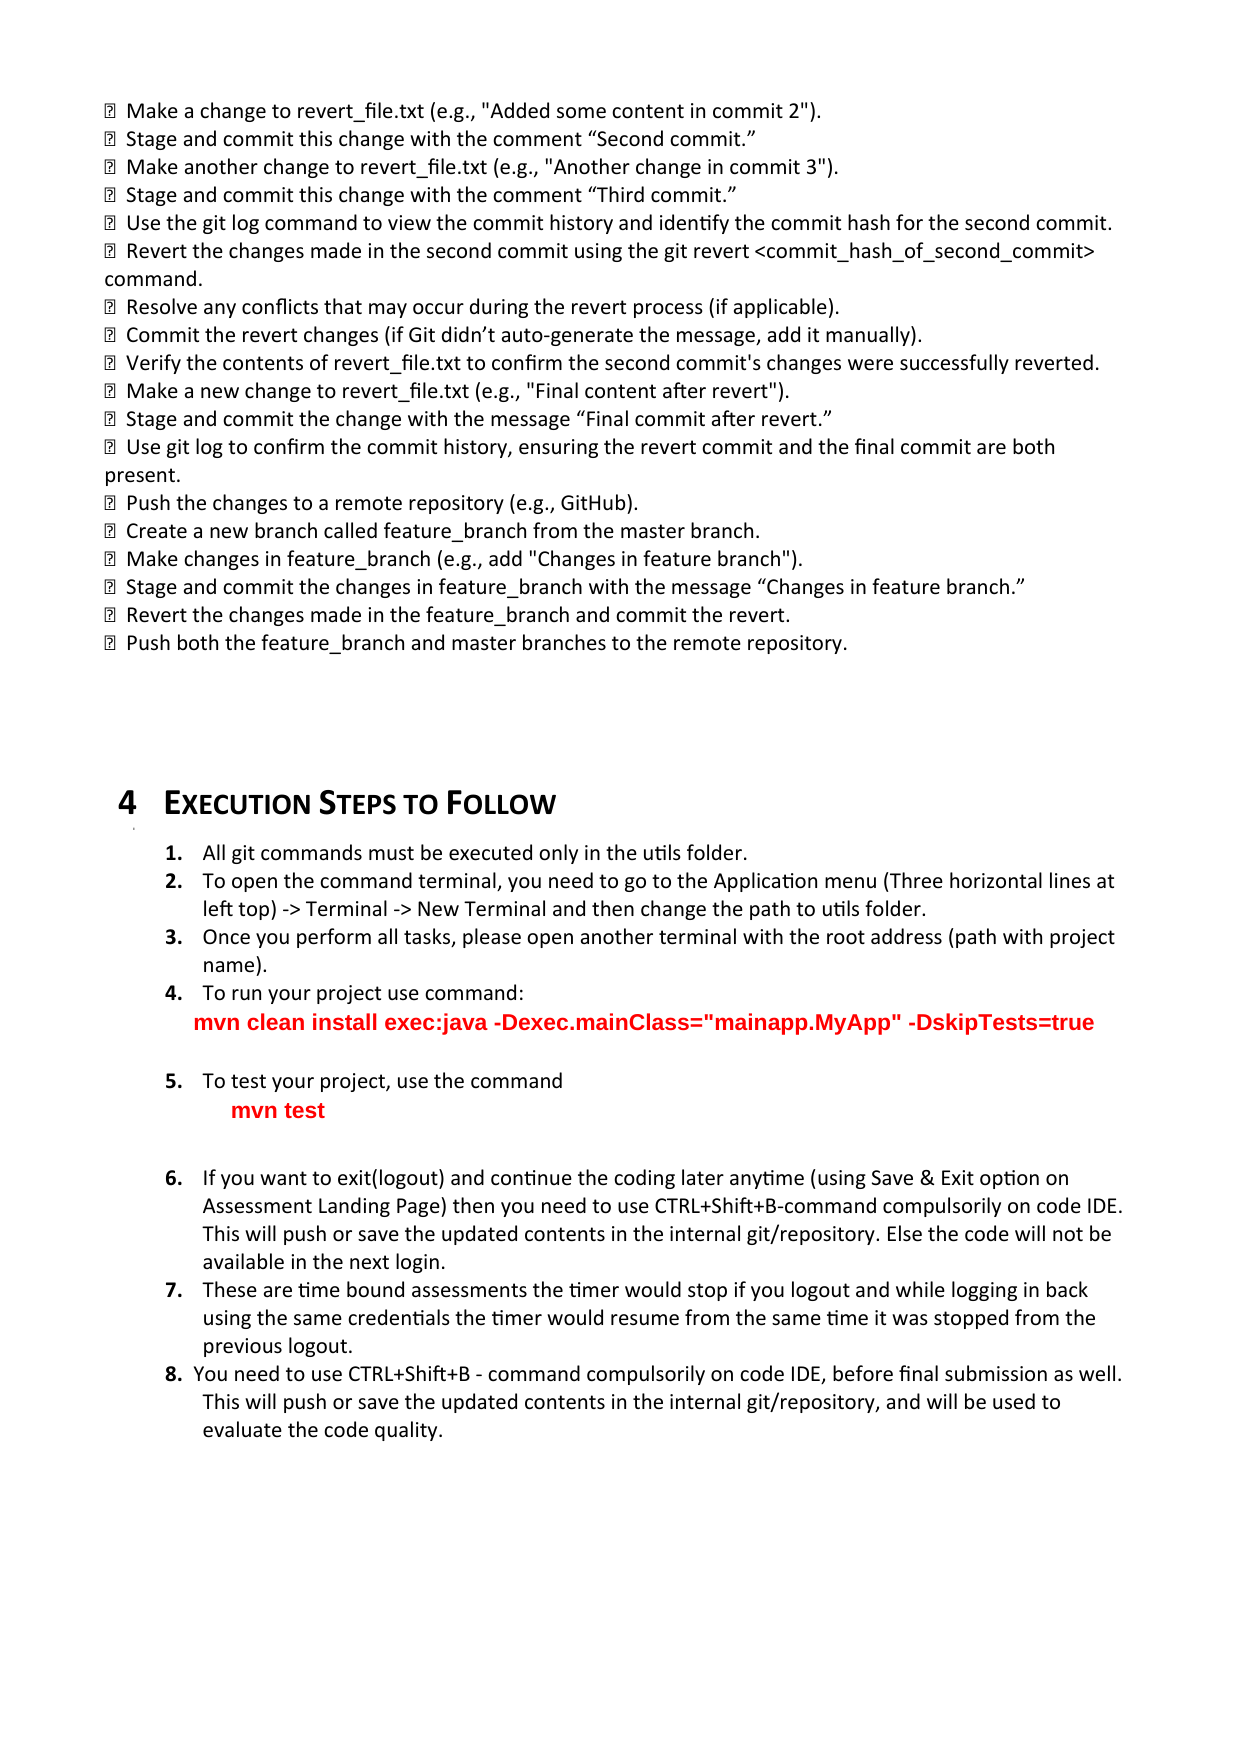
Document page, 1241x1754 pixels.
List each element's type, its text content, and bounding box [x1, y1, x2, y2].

text  Resolve any conflicts that may occur during the revert process (if applicable). [104, 292, 1136, 320]
list Once you perform all tasks, please open another terminal with the root address (path with project name). [165, 922, 1136, 978]
list To open the command terminal, you need to go to the Application menu (Three horizontal lines at left top) -> Terminal -> New Terminal and then change the path to utils folder. [165, 866, 1136, 922]
list All git commands must be executed only in the utils folder. [165, 838, 1136, 866]
text  Stage and commit this change with the comment “Third commit.” [104, 180, 1136, 208]
text  Make a change to revert_file.txt (e.g., "Added some content in commit 2"). [104, 96, 1136, 124]
text  Revert the changes made in the feature_branch and commit the revert. [104, 600, 1136, 628]
text  Make another change to revert_file.txt (e.g., "Another change in commit 3"). [104, 152, 1136, 180]
list If you want to exit(logout) and continue the coding later anytime (using Save & Exit option on Assessment Landing Page) then you need to use CTRL+Shift+B-command compulsorily on code IDE. This will push or save the updated contents in the internal git/repository. Else the code will not be available in the next login. [165, 1163, 1136, 1275]
text  Revert the changes made in the second commit using the git revert <commit_hash_of_second_commit> command. [104, 236, 1136, 292]
text  Verify the contents of revert_file.txt to confirm the second commit's changes were successfully reverted. [104, 348, 1136, 376]
list You need to use CTRL+Shift+B - command compulsorily on code IDE, before final submission as well. This will push or save the updated contents in the internal git/repository, and will be used to evaluate the code quality. [165, 1359, 1136, 1443]
text  Stage and commit this change with the comment “Second commit.” [104, 124, 1136, 152]
text  Use git log to confirm the commit history, ensuring the revert commit and the final commit are both present. [104, 432, 1136, 488]
text  Create a new branch called feature_branch from the master branch. [104, 516, 1136, 544]
text  Make changes in feature_branch (e.g., add "Changes in feature branch"). [104, 544, 1136, 572]
list These are time bound assessments the timer would stop if you logout and while logging in back using the same credentials the timer would resume from the same time it was stopped from the previous logout. [165, 1275, 1136, 1359]
text  Make a new change to revert_file.txt (e.g., "Final content after revert"). [104, 376, 1136, 404]
list To run your project use command: [165, 978, 1136, 1006]
text mvn test [231, 1097, 1136, 1123]
list To test your project, use the command [165, 1067, 1136, 1095]
text  Push the changes to a remote repository (e.g., GitHub). [104, 488, 1136, 516]
subtitle EXECUTION STEPS TO FOLLOW [118, 778, 1136, 824]
text  Commit the revert changes (if Git didn’t auto-generate the message, add it manually). [104, 320, 1136, 348]
text  Push both the feature_branch and master branches to the remote repository. [104, 628, 1136, 656]
text  Stage and commit the changes in feature_branch with the message “Changes in feature branch.” [104, 572, 1136, 600]
text  Use the git log command to view the commit history and identify the commit hash for the second commit. [104, 208, 1136, 236]
text mvn clean install exec:java -Dexec.mainClass="mainapp.MyApp" -DskipTests=true [193, 1009, 1136, 1035]
text  Stage and commit the change with the message “Final commit after revert.” [104, 404, 1136, 432]
